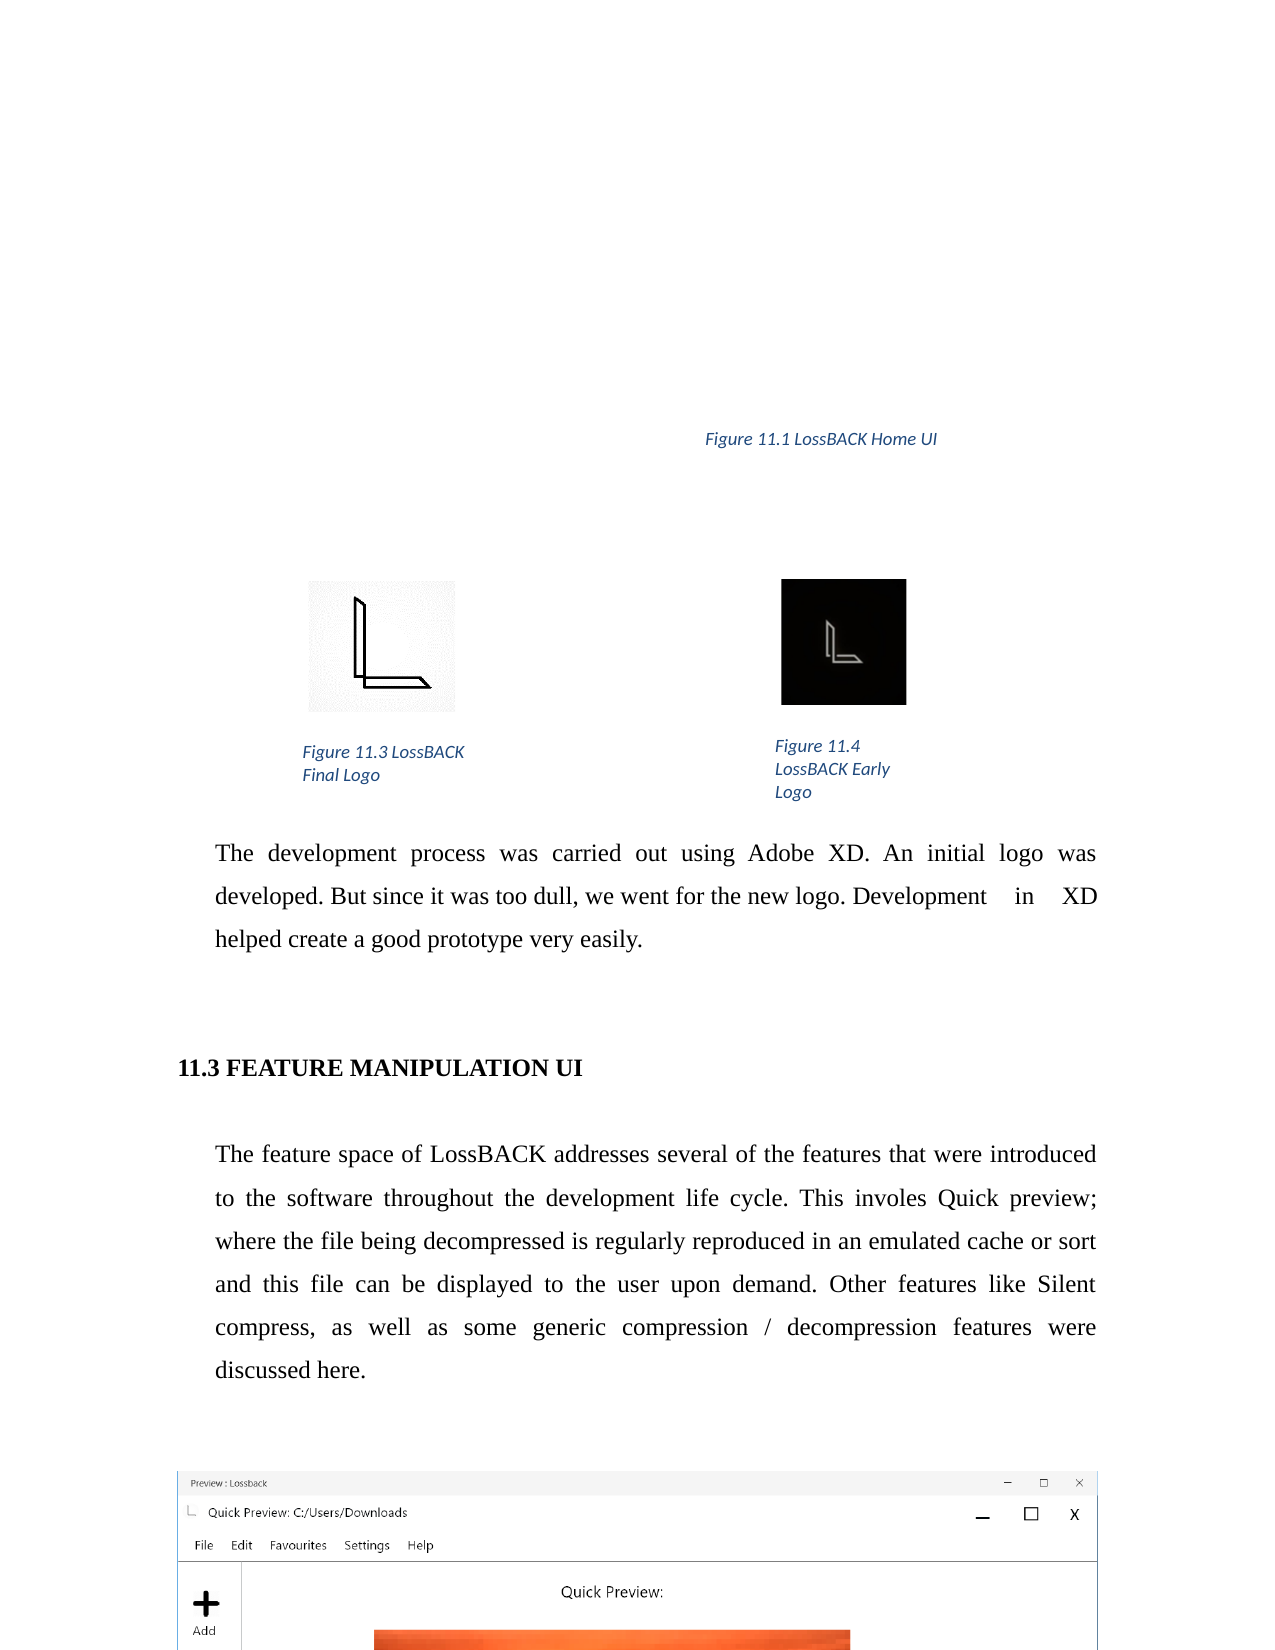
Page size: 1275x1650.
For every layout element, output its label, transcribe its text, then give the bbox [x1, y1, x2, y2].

text The development process was carried out using Adobe XD. An initial logo was developed. But since it was too dull, we went for the new logo. Development in XD helped create a good prototype very easily. [215, 838, 1098, 953]
text The feature space of LossBACK addresses several of the features that were introduced to the software throughout the development life cycle. This involes Quick preview; where the file being decompressed is regularly reproduced in an emulated cache or sort and this file can be displayed to the user upon demand. Other features like Silent compress, as well as some generic compression / decompression features were discussed here. [215, 1139, 1098, 1384]
picture [308, 580, 456, 712]
picture [177, 1471, 1098, 1650]
text 11.3 FEATURE MANIPULATION UI [177, 1053, 1098, 1082]
picture [781, 579, 907, 705]
